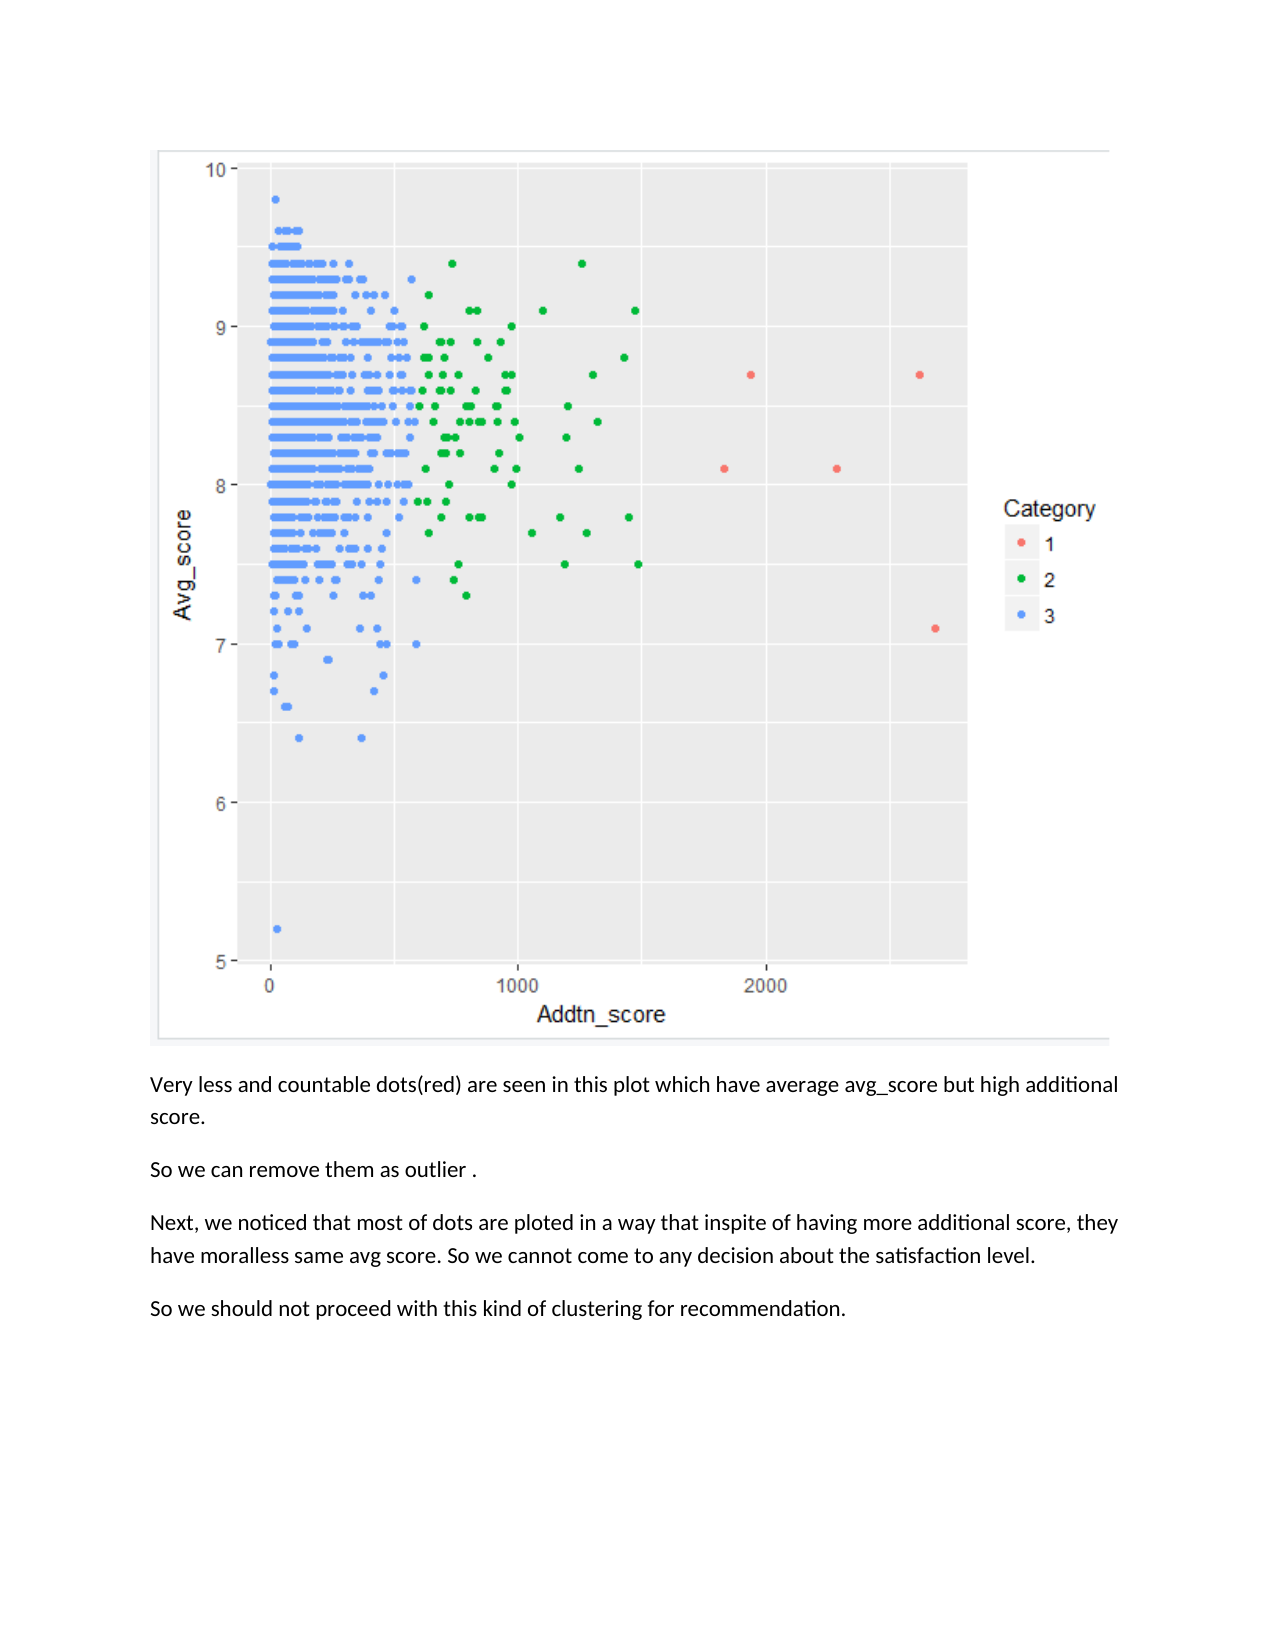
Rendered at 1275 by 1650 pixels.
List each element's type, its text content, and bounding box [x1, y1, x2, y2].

picture [150, 150, 1110, 1046]
text So we should not proceed with this kind of clustering for recommendation. [150, 1294, 1125, 1322]
text Very less and countable dots(red) are seen in this plot which have average avg_score but high additional score. [150, 1070, 1125, 1131]
text Next, we noticed that most of dots are ploted in a way that inspite of having more additional score, they have moralless same avg score. So we cannot come to any decision about the satisfaction level. [150, 1208, 1125, 1269]
text So we can remove them as outlier . [150, 1156, 1125, 1183]
